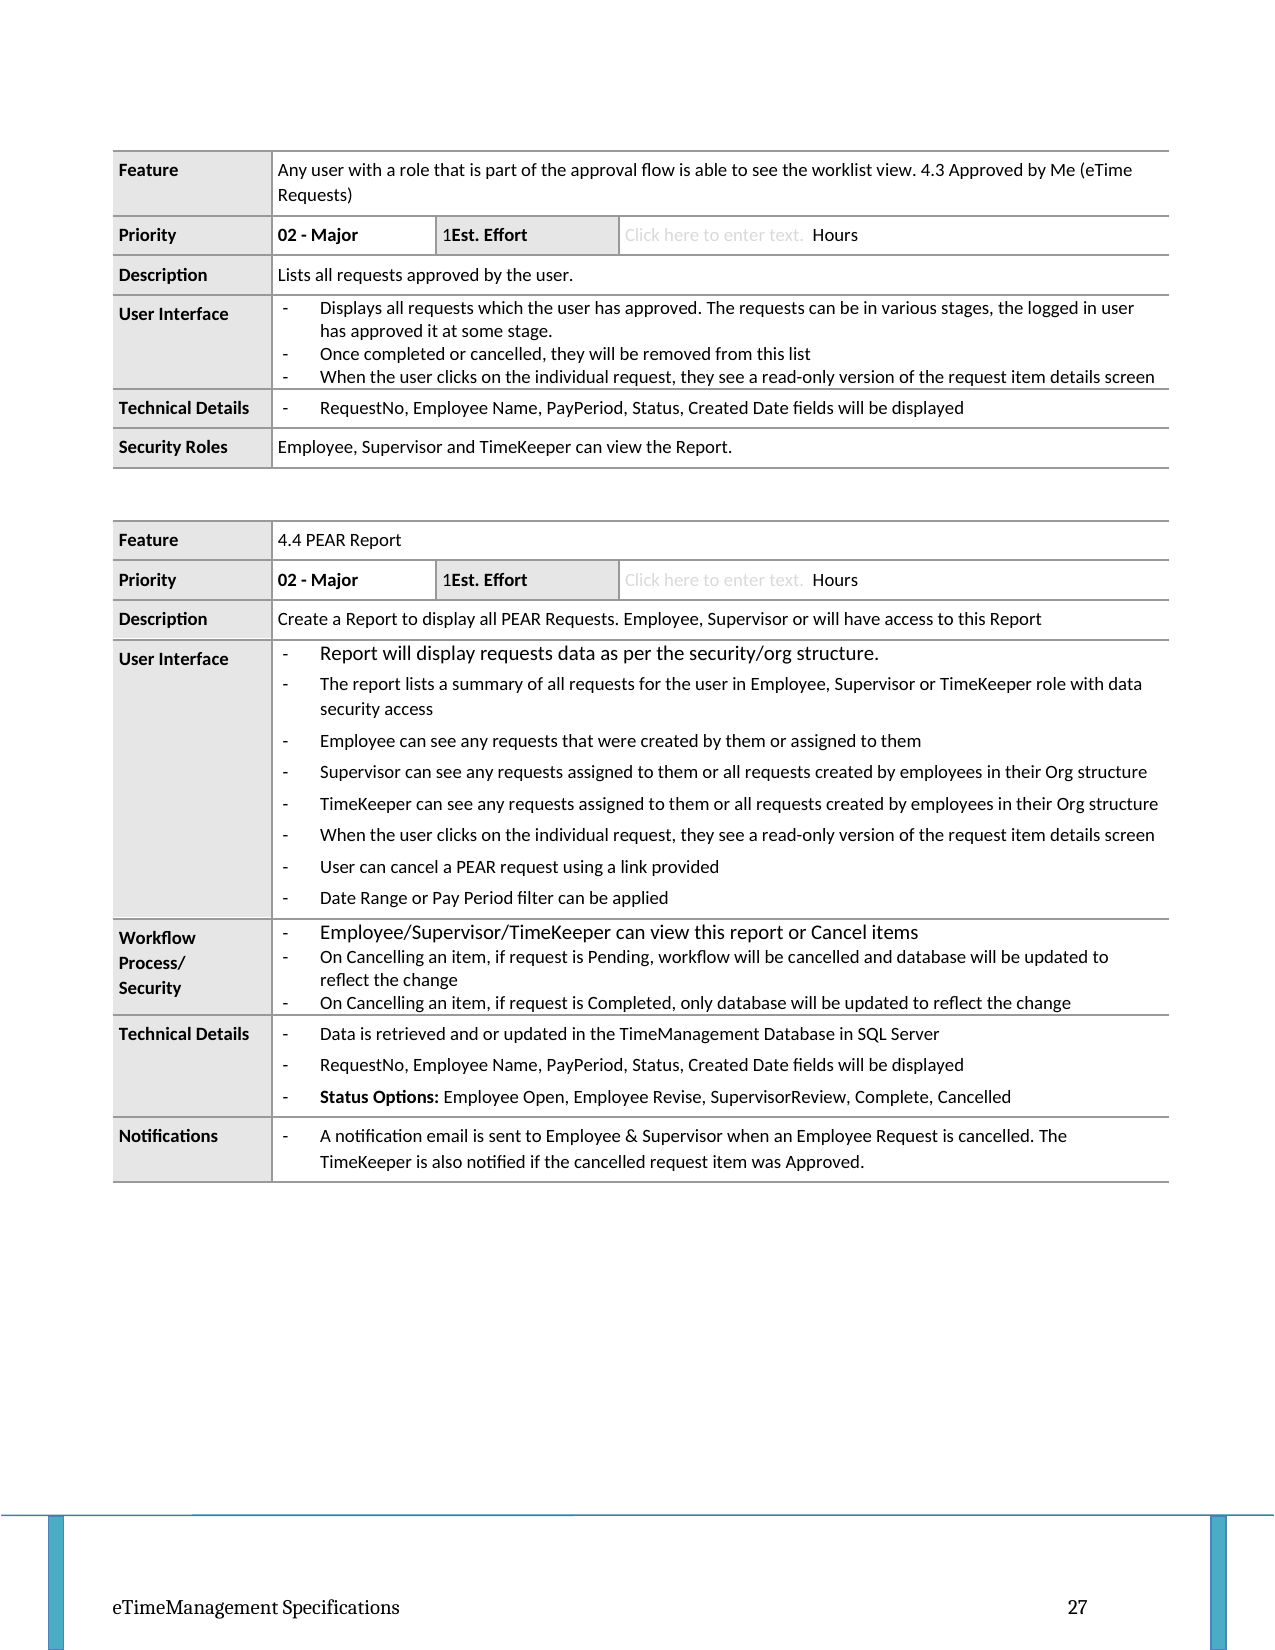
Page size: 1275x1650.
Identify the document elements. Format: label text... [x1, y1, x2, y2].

table_cell Displays all requests which the user has approved. The requests can be in various stages, the logged in user has approved it at some stage. Once completed or cancelled, they will be removed from this list When the user clicks on the individual request, they see a read-only version of the request item details screen [273, 296, 1168, 388]
table_cell On Cancelling an item, if request is Completed, only database will be updated to reflect the change [273, 920, 1168, 1014]
table_cell RequestNo, Employee Name, PayPeriod, Status, Created Date fields will be displayed [273, 390, 1168, 427]
table_cell Technical Details [113, 390, 271, 427]
table_cell Description [113, 601, 271, 638]
table_cell Hours [620, 217, 1168, 254]
table_cell Notifications [113, 1118, 271, 1181]
table_cell User Interface [113, 641, 271, 917]
table_cell Technical Details [113, 1016, 271, 1116]
table_cell Description [113, 256, 271, 294]
table_cell Hours [620, 561, 1168, 599]
table_cell Priority [113, 217, 271, 254]
table_cell Est. Effort [437, 217, 618, 254]
table_cell Priority [113, 561, 271, 599]
table_header Feature [113, 522, 271, 559]
table_header Feature [113, 152, 271, 215]
table_cell Est. Effort [437, 561, 618, 599]
table_cell A notification email is sent to Employee & Supervisor when an Employee Request is cancelled. The TimeKeeper is also notified if the cancelled request item was Approved. [273, 1118, 1168, 1181]
table_cell User Interface [113, 296, 271, 388]
table_cell Data is retrieved and or updated in the TimeManagement Database in SQL Server RequestNo, Employee Name, PayPeriod, Status, Created Date fields will be displayed Status Options: Employee Open, Employee Revise, SupervisorReview, Complete, Cancelled [273, 1016, 1168, 1116]
table_cell Security Roles [113, 429, 271, 467]
table_cell Workflow Process/ Security [113, 920, 271, 1014]
